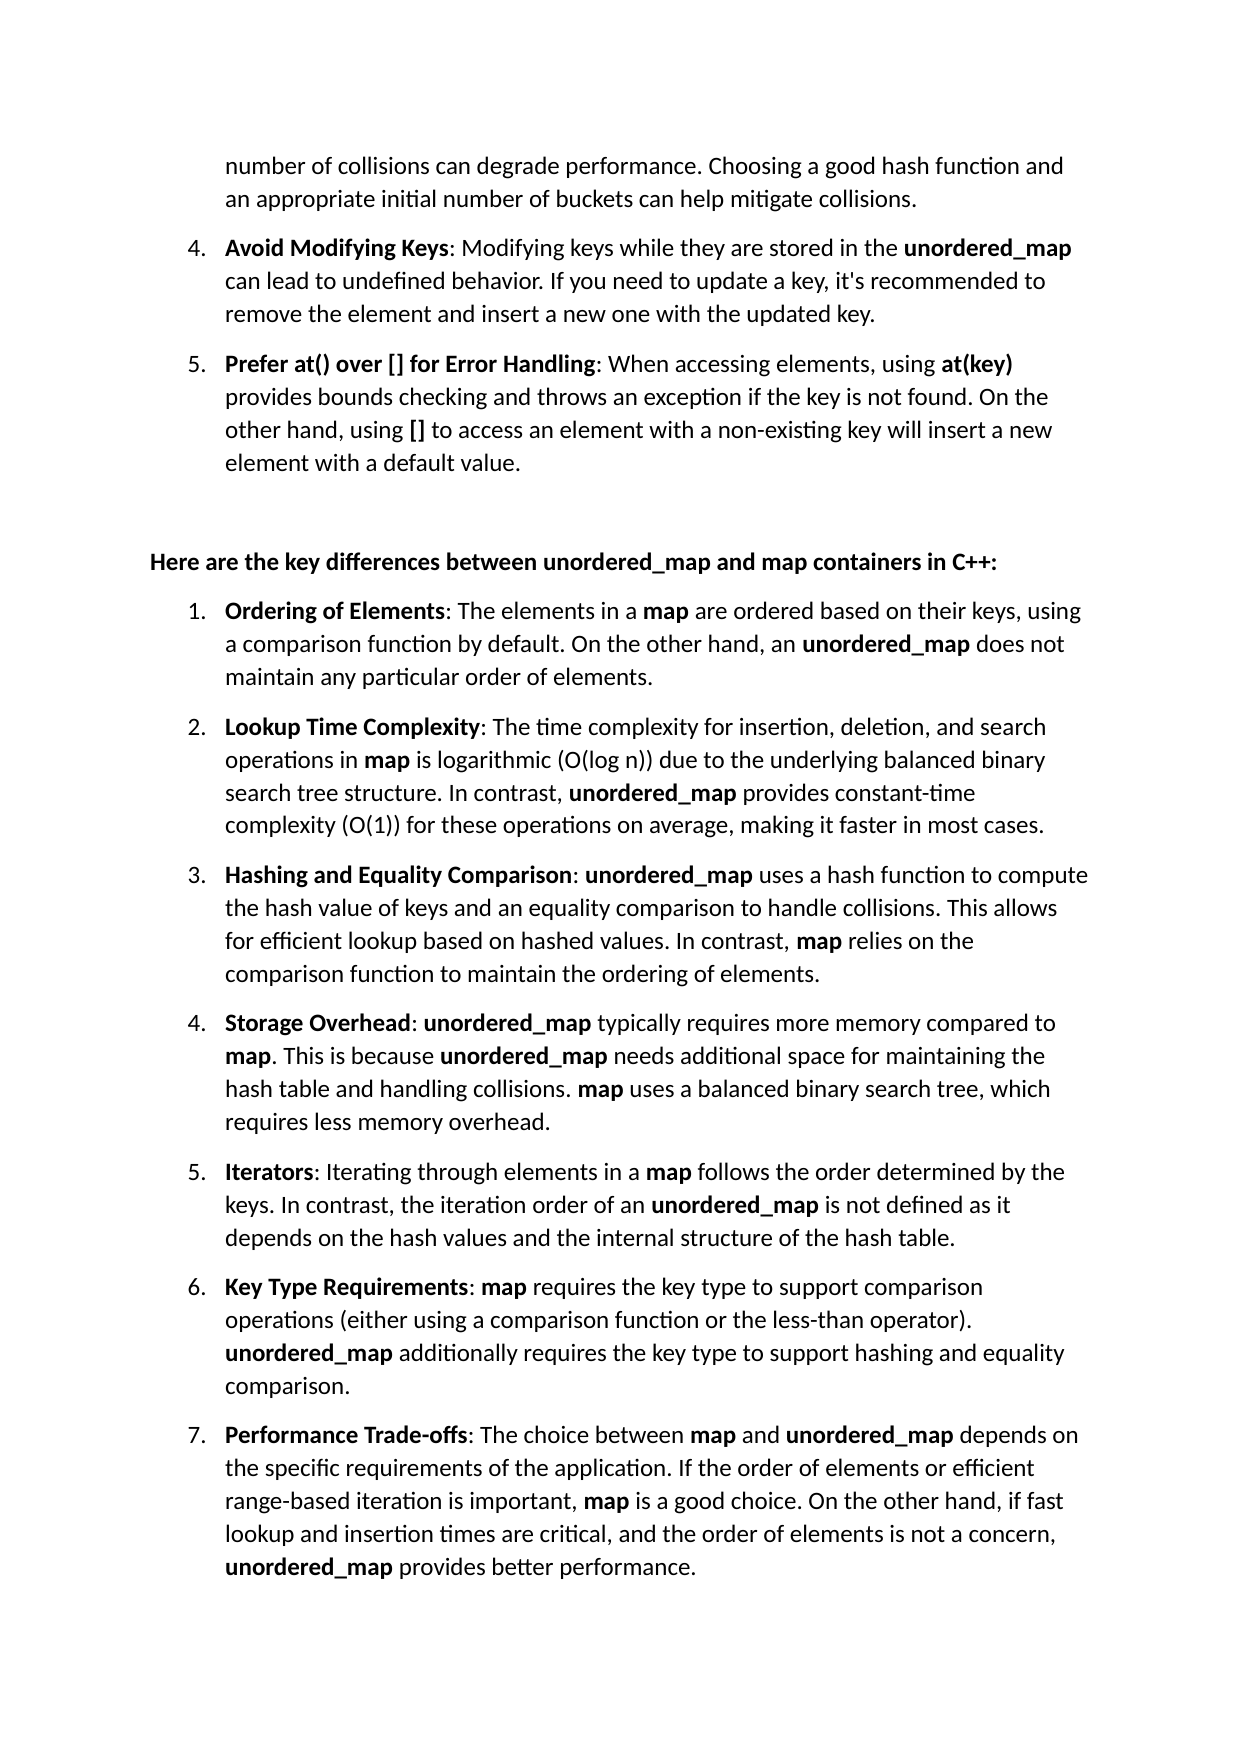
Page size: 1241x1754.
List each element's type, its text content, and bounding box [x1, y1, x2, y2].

list Performance Trade-offs: The choice between map and unordered_map depends on the specific requirements of the application. If the order of elements or efficient range-based iteration is important, map is a good choice. On the other hand, if fast lookup and insertion times are critical, and the order of elements is not a concern, unordered_map provides better performance. [187, 1419, 1090, 1582]
list Ordering of Elements: The elements in a map are ordered based on their keys, using a comparison function by default. On the other hand, an unordered_map does not maintain any particular order of elements. [187, 595, 1090, 692]
list Key Type Requirements: map requires the key type to support comparison operations (either using a comparison function or the less-than operator). unordered_map additionally requires the key type to support hashing and equality comparison. [187, 1271, 1090, 1401]
list Iterators: Iterating through elements in a map follows the order determined by the keys. In contrast, the iteration order of an unordered_map is not defined as it depends on the hash values and the internal structure of the hash table. [187, 1156, 1090, 1252]
list Prefer at() over [] for Error Handling: When accessing elements, using at(key) provides bounds checking and throws an exception if the key is not found. On the other hand, using [] to access an element with a non-existing key will insert a new element with a default value. [187, 348, 1090, 477]
list Storage Overhead: unordered_map typically requires more memory compared to map. This is because unordered_map needs additional space for maintaining the hash table and handling collisions. map uses a balanced binary search tree, which requires less memory overhead. [187, 1007, 1090, 1137]
list Lookup Time Complexity: The time complexity for insertion, deletion, and search operations in map is logarithmic (O(log n)) due to the underlying balanced binary search tree structure. In contrast, unordered_map provides constant-time complexity (O(1)) for these operations on average, making it faster in most cases. [187, 711, 1090, 840]
list Hashing and Equality Comparison: unordered_map uses a hash function to compute the hash value of keys and an equality comparison to handle collisions. This allows for efficient lookup based on hashed values. In contrast, map relies on the comparison function to maintain the ordering of elements. [187, 859, 1090, 988]
text Here are the key differences between unordered_map and map containers in C++: [150, 546, 1090, 576]
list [187, 150, 1090, 213]
list Avoid Modifying Keys: Modifying keys while they are stored in the unordered_map can lead to undefined behavior. If you need to update a key, it's recommended to remove the element and insert a new one with the updated key. [187, 232, 1090, 329]
